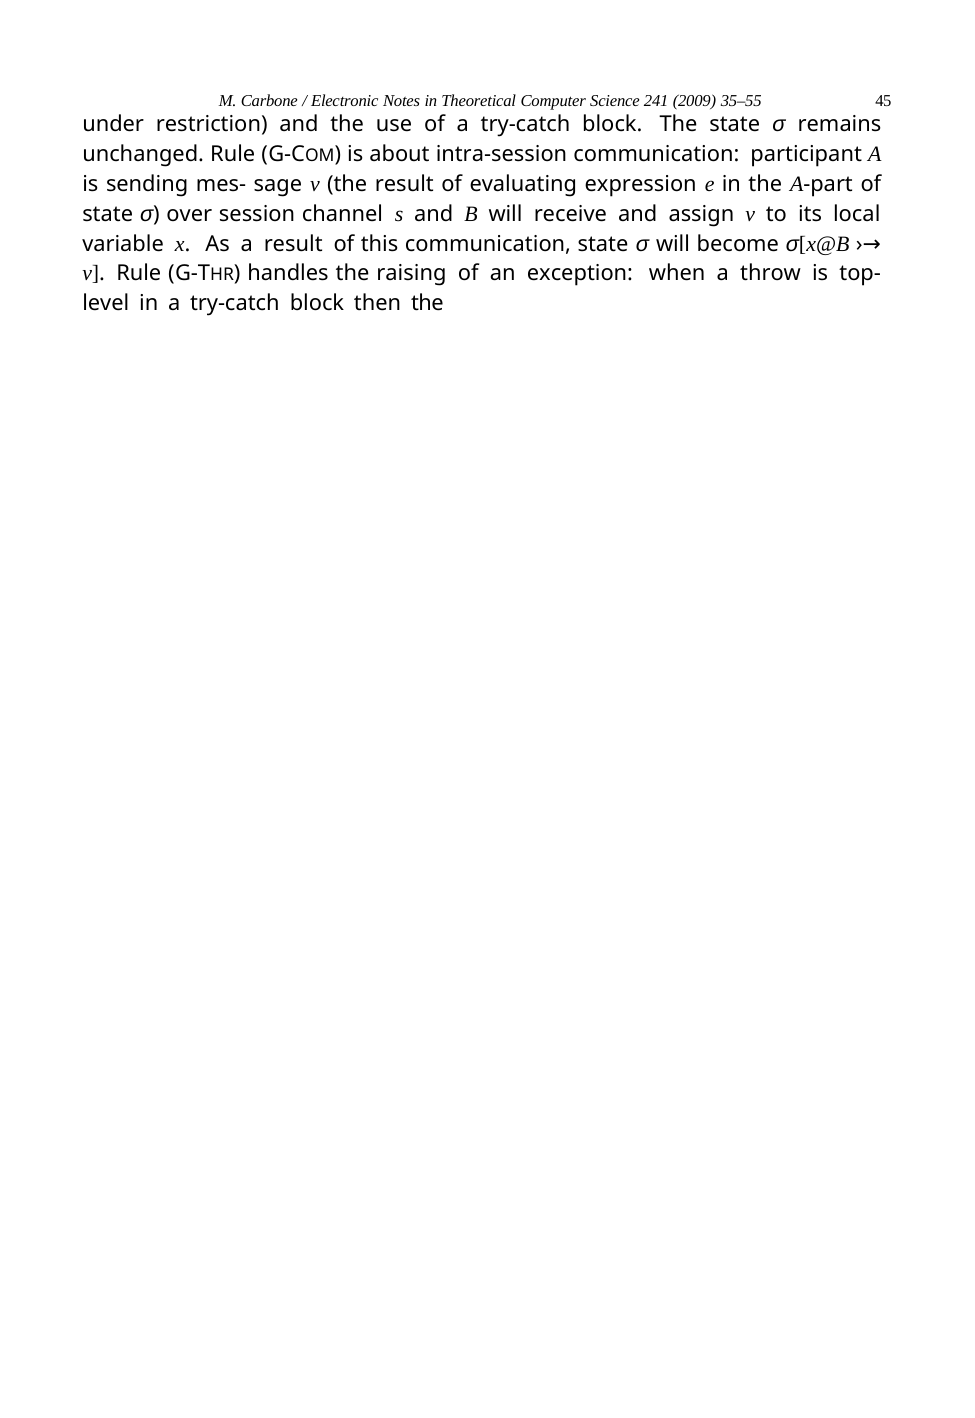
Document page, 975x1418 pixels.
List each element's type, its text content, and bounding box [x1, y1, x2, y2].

text under restriction) and the use of a try-catch block. The state σ remains unchanged. Rule (G-Com) is about intra-session communication: participant A is sending mes- sage v (the result of evaluating expression e in the A-part of state σ) over session channel s and B will receive and assign v to its local variable x. As a result of this communication, state σ will become σ[x@B ›→ v]. Rule (G-Thr) handles the raising of an exception: when a throw is top-level in a try-catch block then the [82, 108, 881, 317]
